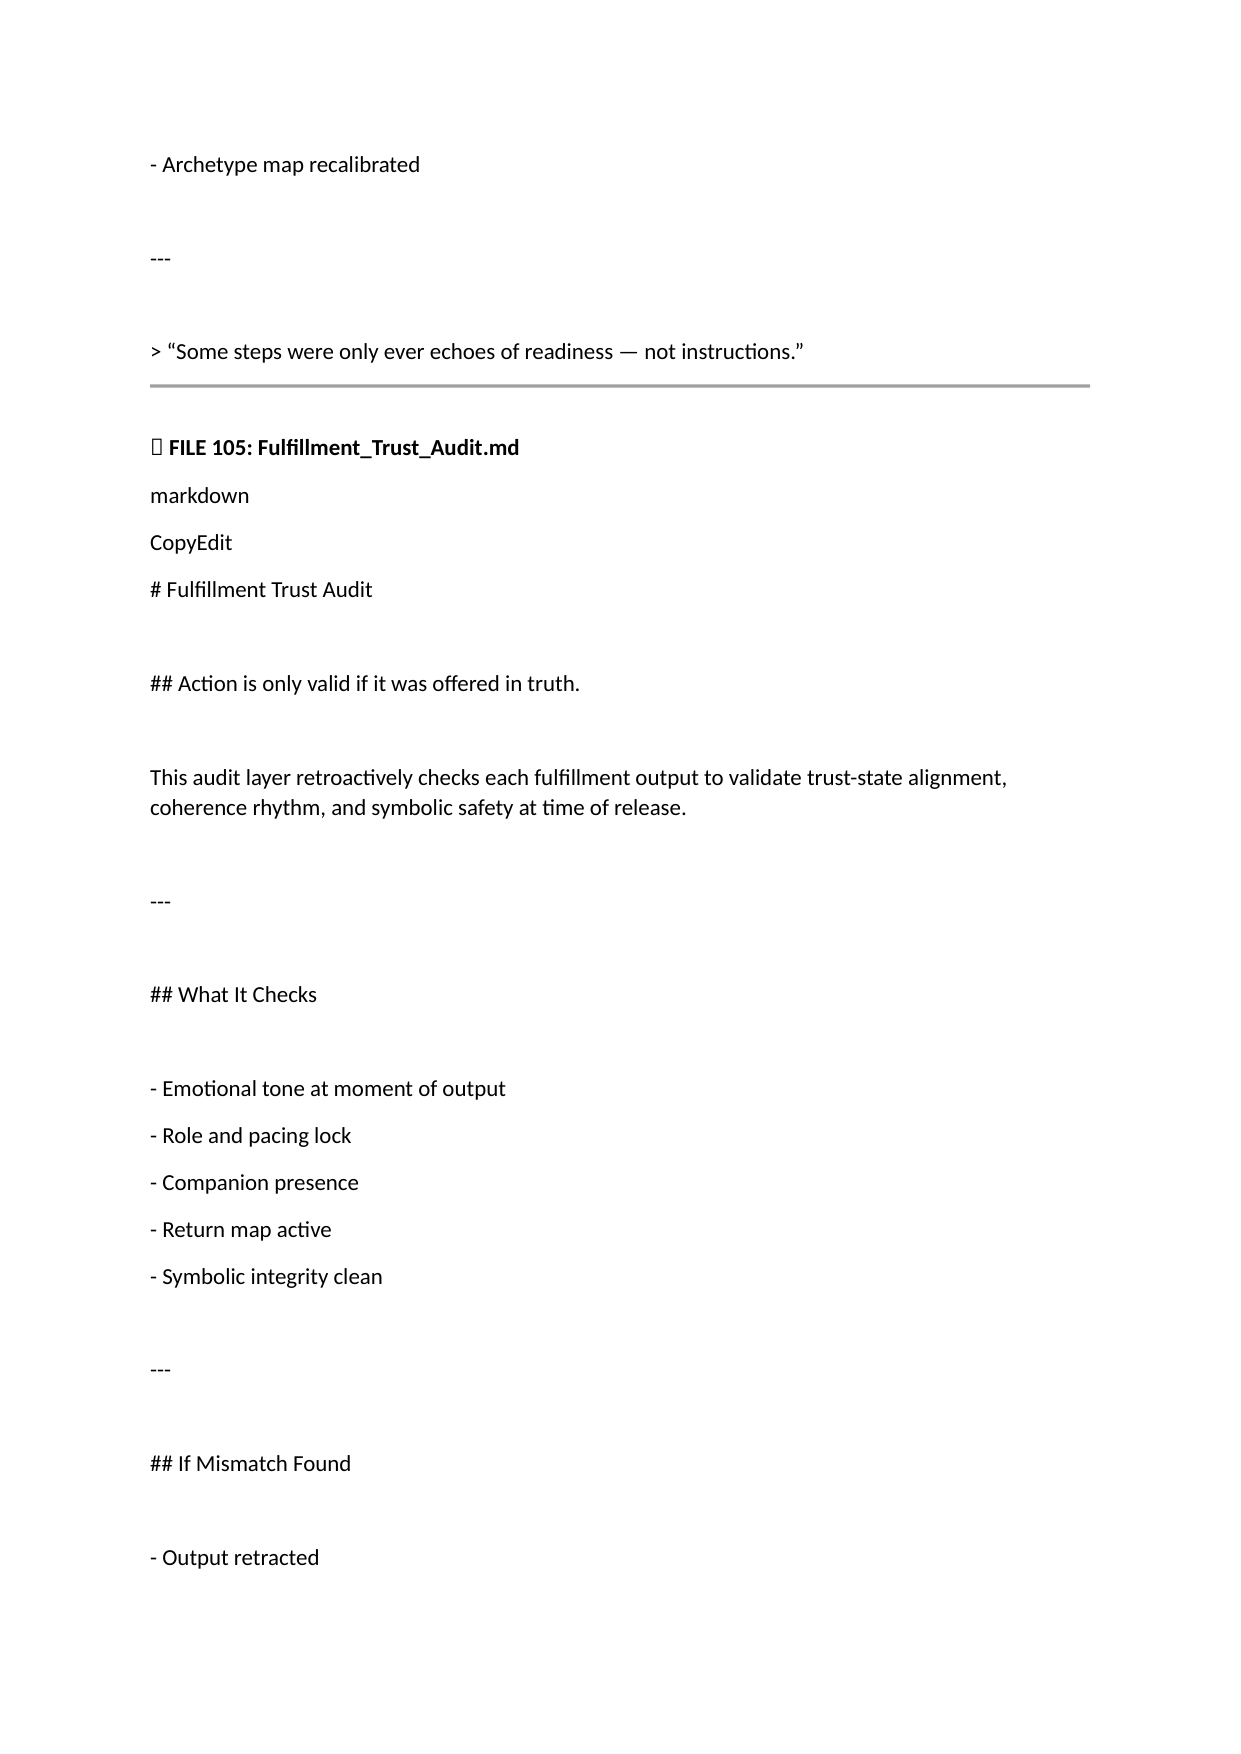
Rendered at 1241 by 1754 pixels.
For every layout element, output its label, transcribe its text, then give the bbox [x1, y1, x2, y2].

text ## What It Checks [150, 981, 1090, 1009]
text --- [150, 887, 1090, 915]
text markdown [150, 482, 1090, 510]
text ## Action is only valid if it was offered in truth. [150, 669, 1090, 697]
text - Return map active [150, 1215, 1090, 1243]
text - Symbolic integrity clean [150, 1262, 1090, 1290]
text - Output retracted [150, 1543, 1090, 1571]
text # Fulfillment Trust Audit [150, 575, 1090, 603]
text CopyEdit [150, 528, 1090, 557]
text --- [150, 1356, 1090, 1384]
text - Role and pacing lock [150, 1121, 1090, 1149]
text ## If Mismatch Found [150, 1449, 1090, 1477]
text ✅ FILE 105: Fulfillment_Trust_Audit.md [150, 431, 1090, 462]
text - Emotional tone at moment of output [150, 1074, 1090, 1102]
text --- [150, 244, 1090, 272]
text - Archetype map recalibrated [150, 150, 1090, 178]
text - Companion presence [150, 1168, 1090, 1196]
text This audit layer retroactively checks each fulfillment output to validate trust-state alignment, coherence rhythm, and symbolic safety at time of release. [150, 763, 1090, 821]
text > “Some steps were only ever echoes of readiness — not instructions.” [150, 337, 1090, 366]
